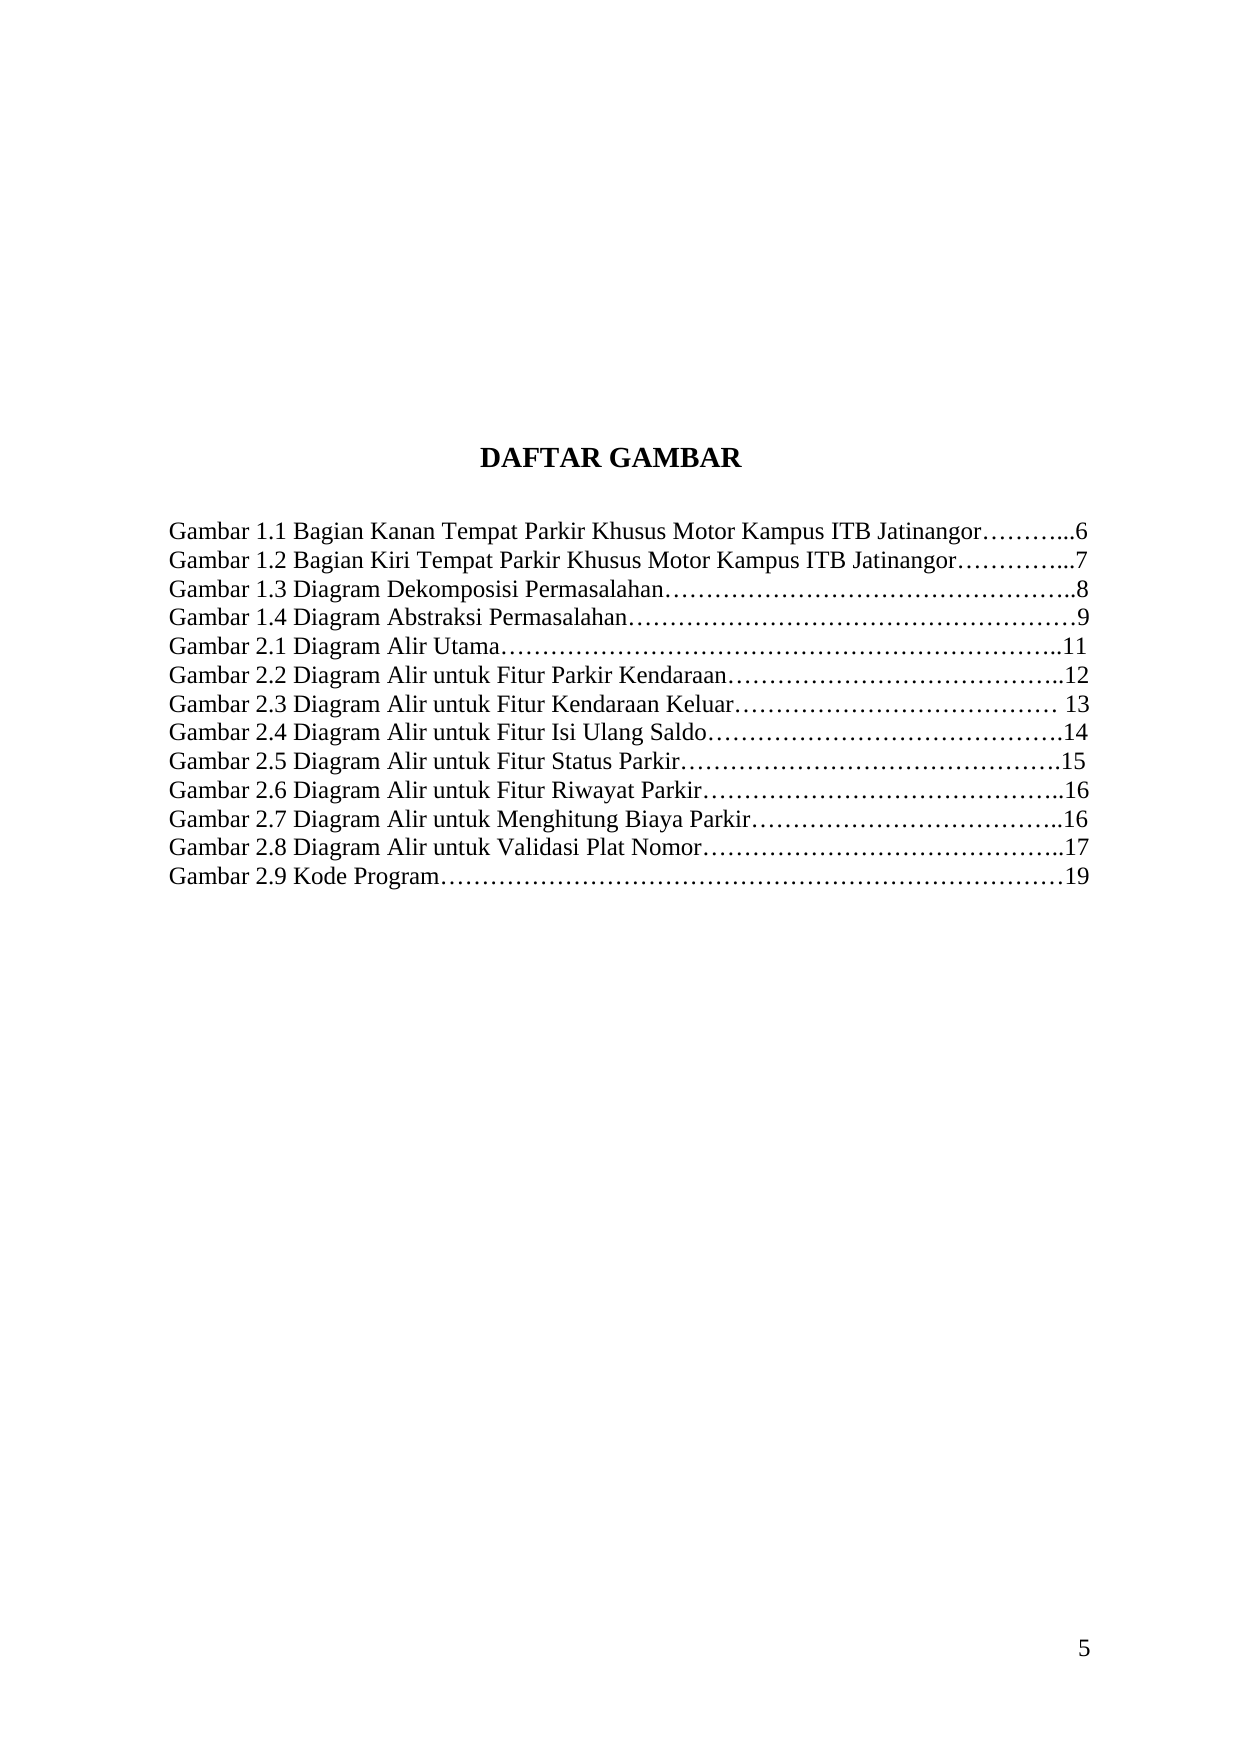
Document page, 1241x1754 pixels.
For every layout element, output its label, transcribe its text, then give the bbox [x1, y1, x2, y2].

text Gambar 2.3 Diagram Alir untuk Fitur Kendaraan Keluar………………………………… 13 [169, 689, 1090, 717]
subtitle DAFTAR GAMBAR [131, 440, 1090, 474]
text Gambar 1.3 Diagram Dekomposisi Permasalahan…………………………………………..8 [169, 574, 1090, 602]
text Gambar 2.4 Diagram Alir untuk Fitur Isi Ulang Saldo…………………………………….14 [169, 717, 1090, 746]
text Gambar 2.8 Diagram Alir untuk Validasi Plat Nomor……………………………………..17 [169, 832, 1090, 861]
text Gambar 1.4 Diagram Abstraksi Permasalahan………………………………………………9 [169, 602, 1090, 631]
text Gambar 2.2 Diagram Alir untuk Fitur Parkir Kendaraan…………………………………..12 [169, 660, 1090, 689]
text Gambar 2.1 Diagram Alir Utama…………………………………………………………..11 [169, 631, 1090, 660]
text Gambar 2.7 Diagram Alir untuk Menghitung Biaya Parkir………………………………..16 [169, 804, 1090, 832]
text Gambar 1.1 Bagian Kanan Tempat Parkir Khusus Motor Kampus ITB Jatinangor………...6 [169, 516, 1090, 545]
text Gambar 2.5 Diagram Alir untuk Fitur Status Parkir……………………………………….15 [169, 746, 1090, 775]
text Gambar 2.9 Kode Program…………………………………………………………………19 [169, 861, 1090, 890]
text Gambar 1.2 Bagian Kiri Tempat Parkir Khusus Motor Kampus ITB Jatinangor…………...7 [169, 545, 1090, 574]
text Gambar 2.6 Diagram Alir untuk Fitur Riwayat Parkir……………………………………..16 [169, 775, 1090, 804]
